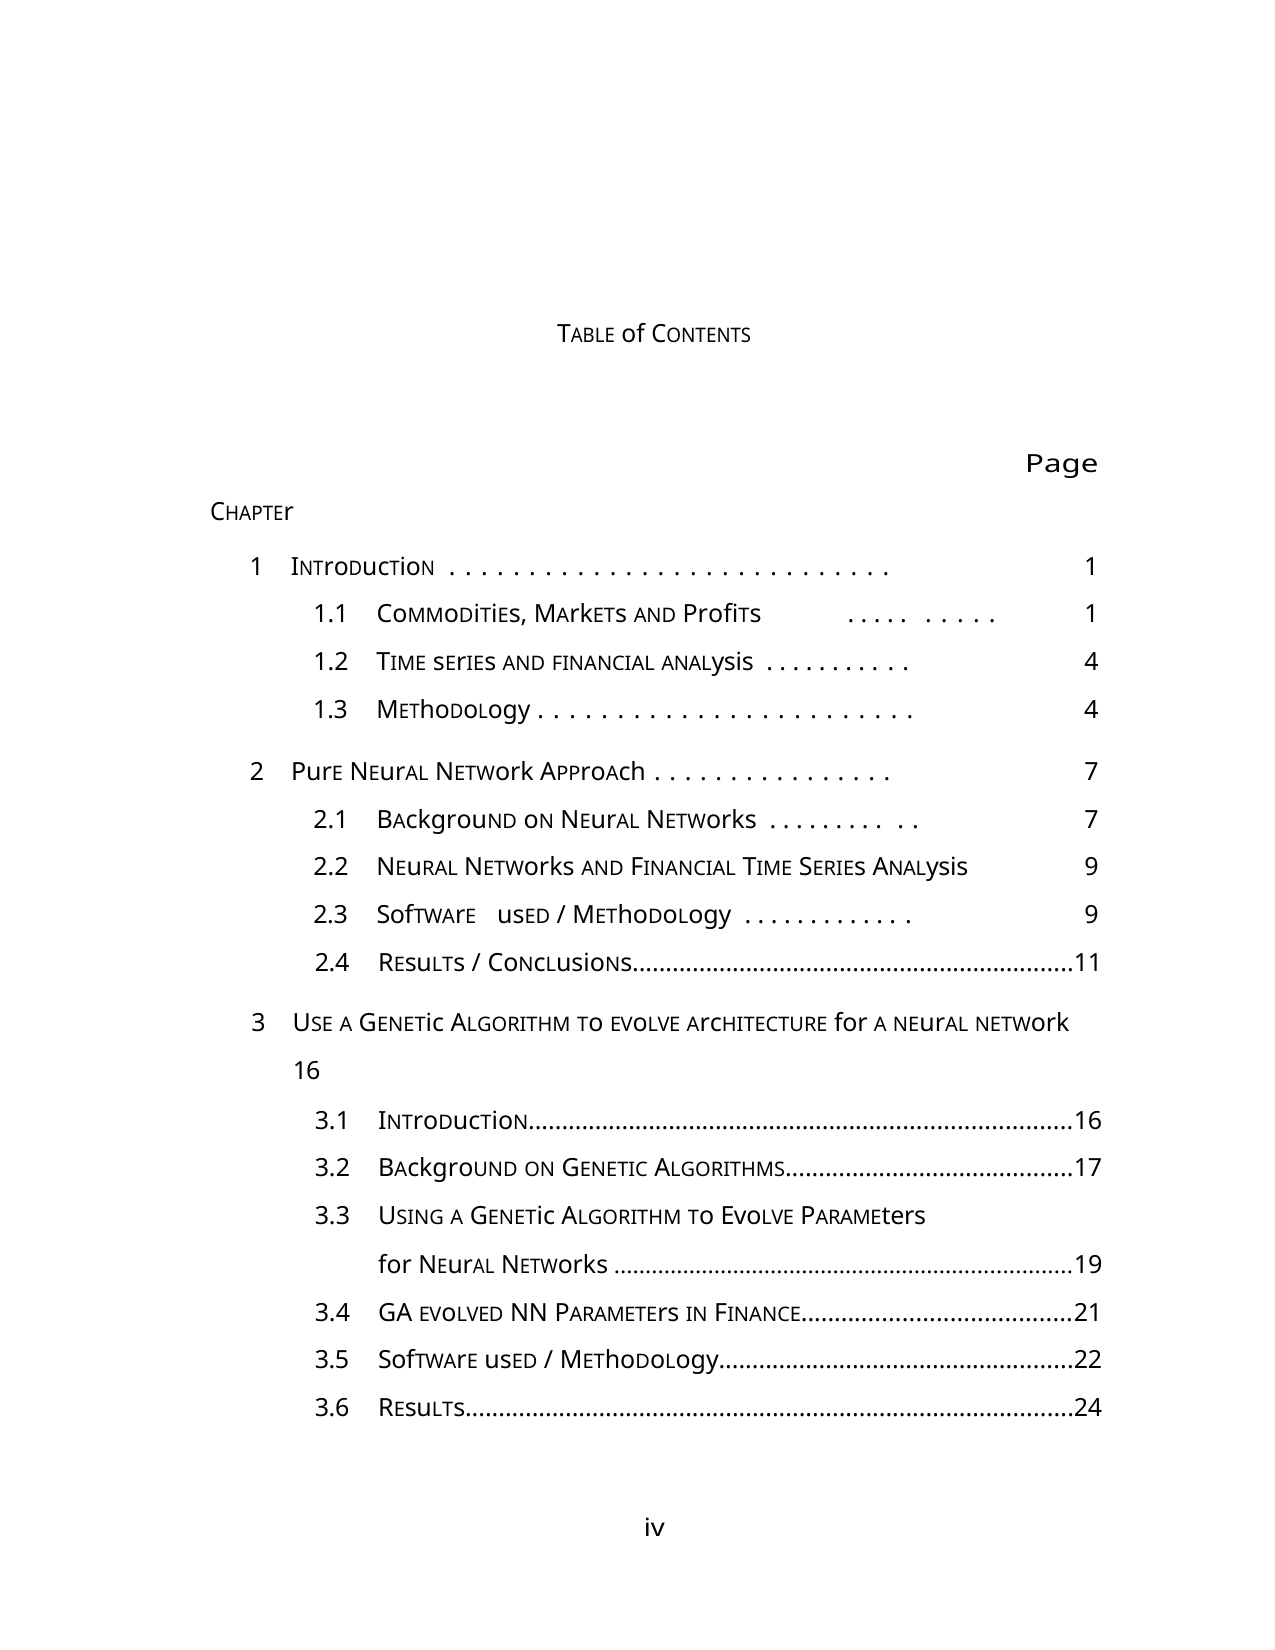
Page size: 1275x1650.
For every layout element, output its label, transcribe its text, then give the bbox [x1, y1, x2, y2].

list Using a Genetic Algorithm to Evolve Parameters [314, 1197, 1110, 1232]
text for Neural Networks 19 [378, 1247, 1110, 1281]
list Background on Neural Networks . . . . . . . . . . . 7 [179, 801, 1098, 835]
list Use a Genetic Algorithm to evolve architecture for a neural network 16 [251, 1004, 1098, 1087]
text Chapter [210, 494, 1110, 528]
list Introduction 16 [314, 1102, 1110, 1136]
list Results / Conclusions 11 [314, 944, 1110, 978]
list Neural Networks and Financial Time Series Analysis 9 [179, 849, 1098, 883]
list Time series and financial analysis . . . . . . . . . . . 4 [179, 644, 1098, 678]
text iv [381, 1509, 927, 1543]
list Results 24 [314, 1389, 1110, 1424]
text 1.3 Methodology . . . . . . . . . . . . . . . . . . . . . . . . 4 [179, 692, 1098, 726]
text 1 Introduction . . . . . . . . . . . . . . . . . . . . . . . . . . . . 1 [179, 549, 1098, 583]
list Commodities, Markets and Profits . . . . . . . . . . 1 [179, 596, 1098, 630]
list Pure Neural Network Approach . . . . . . . . . . . . . . . . 7 [179, 753, 1098, 788]
text Table of Contents [381, 316, 927, 349]
list Software used / Methodology 22 [314, 1342, 1110, 1376]
list GA evolved NN Parameters in Finance 21 [314, 1294, 1110, 1328]
list Software used / Methodology . . . . . . . . . . . . . 9 [179, 897, 1098, 931]
text Page [179, 446, 1098, 480]
list Background on Genetic Algorithms 17 [314, 1150, 1110, 1184]
